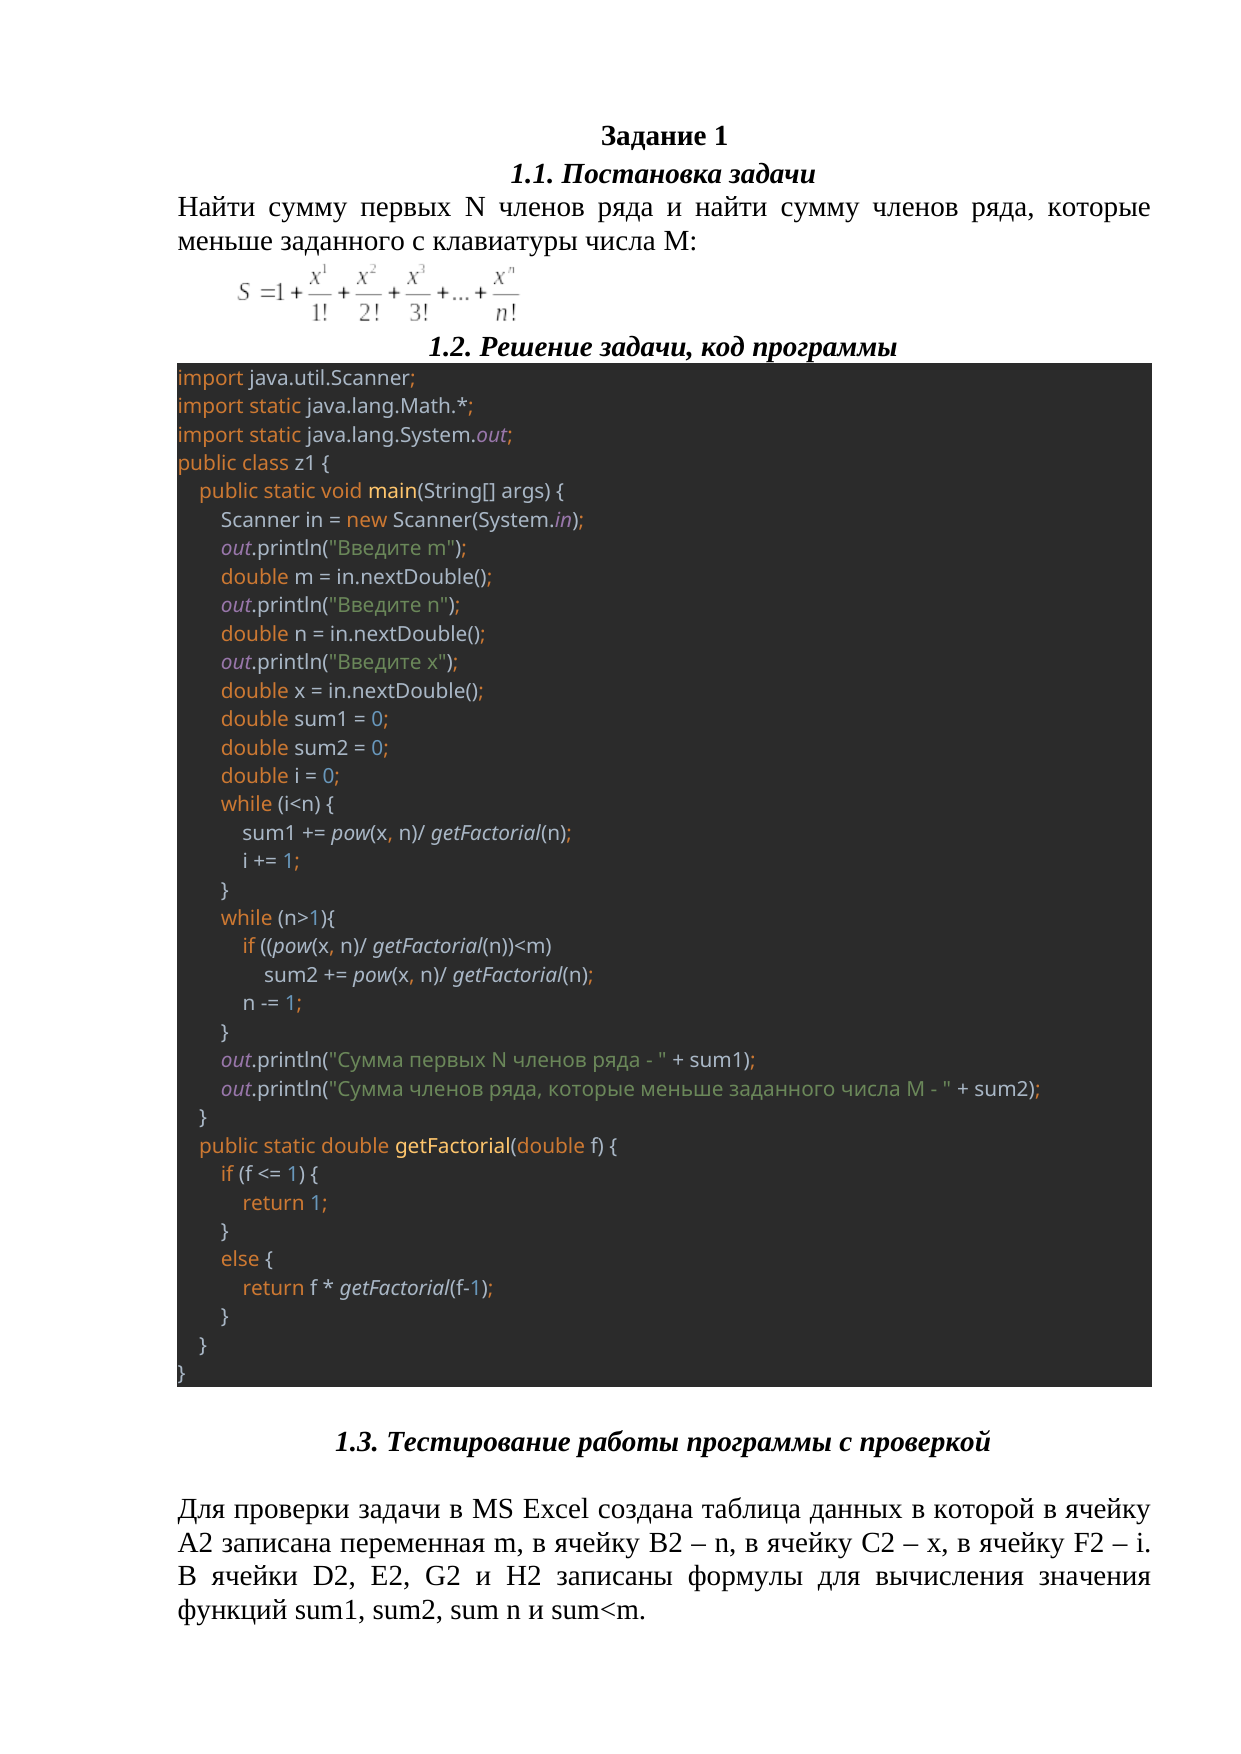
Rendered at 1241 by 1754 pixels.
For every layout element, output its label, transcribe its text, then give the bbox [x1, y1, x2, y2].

subtitle 1.1. Постановка задачи [177, 156, 1152, 189]
subtitle 1.2. Решение задачи, код программы [177, 329, 1152, 363]
subtitle Задание 1 [177, 118, 1152, 152]
subtitle 1.3. Тестирование работы программы с проверкой [177, 1424, 1152, 1458]
text Найти сумму первых N членов ряда и найти сумму членов ряда, которые меньше заданного с клавиатуры числа M: [177, 189, 1152, 256]
text import java.util.Scanner; import static java.lang.Math.*; import static java.lang.System.out; public class z1 { public static void main(String[] args) { Scanner in = new Scanner(System.in); out.println("Введите m"); double m = in.nextDouble(); out.println("Введите n"); double n = in.nextDouble(); out.println("Введите x"); double x = in.nextDouble(); double sum1 = 0; double sum2 = 0; double i = 0; while (i<n) { sum1 += pow(x, n)/ getFactorial(n); i += 1; } while (n>1){ if ((pow(x, n)/ getFactorial(n))<m) sum2 += pow(x, n)/ getFactorial(n); n -= 1; } out.println("Сумма первых N членов ряда - " + sum1); out.println("Сумма членов ряда, которые меньше заданного числа M - " + sum2); } public static double getFactorial(double f) { if (f <= 1) { return 1; } else { return f * getFactorial(f-1); } } } [177, 363, 1152, 1387]
text Для проверки задачи в MS Excel создана таблица данных в которой в ячейку А2 записана переменная m, в ячейку B2 – n, в ячейку C2 – x, в ячейку F2 – i. В ячейки D2, E2, G2 и H2 записаны формулы для вычисления значения функций sum1, sum2, sum n и sum<m. [177, 1491, 1152, 1626]
